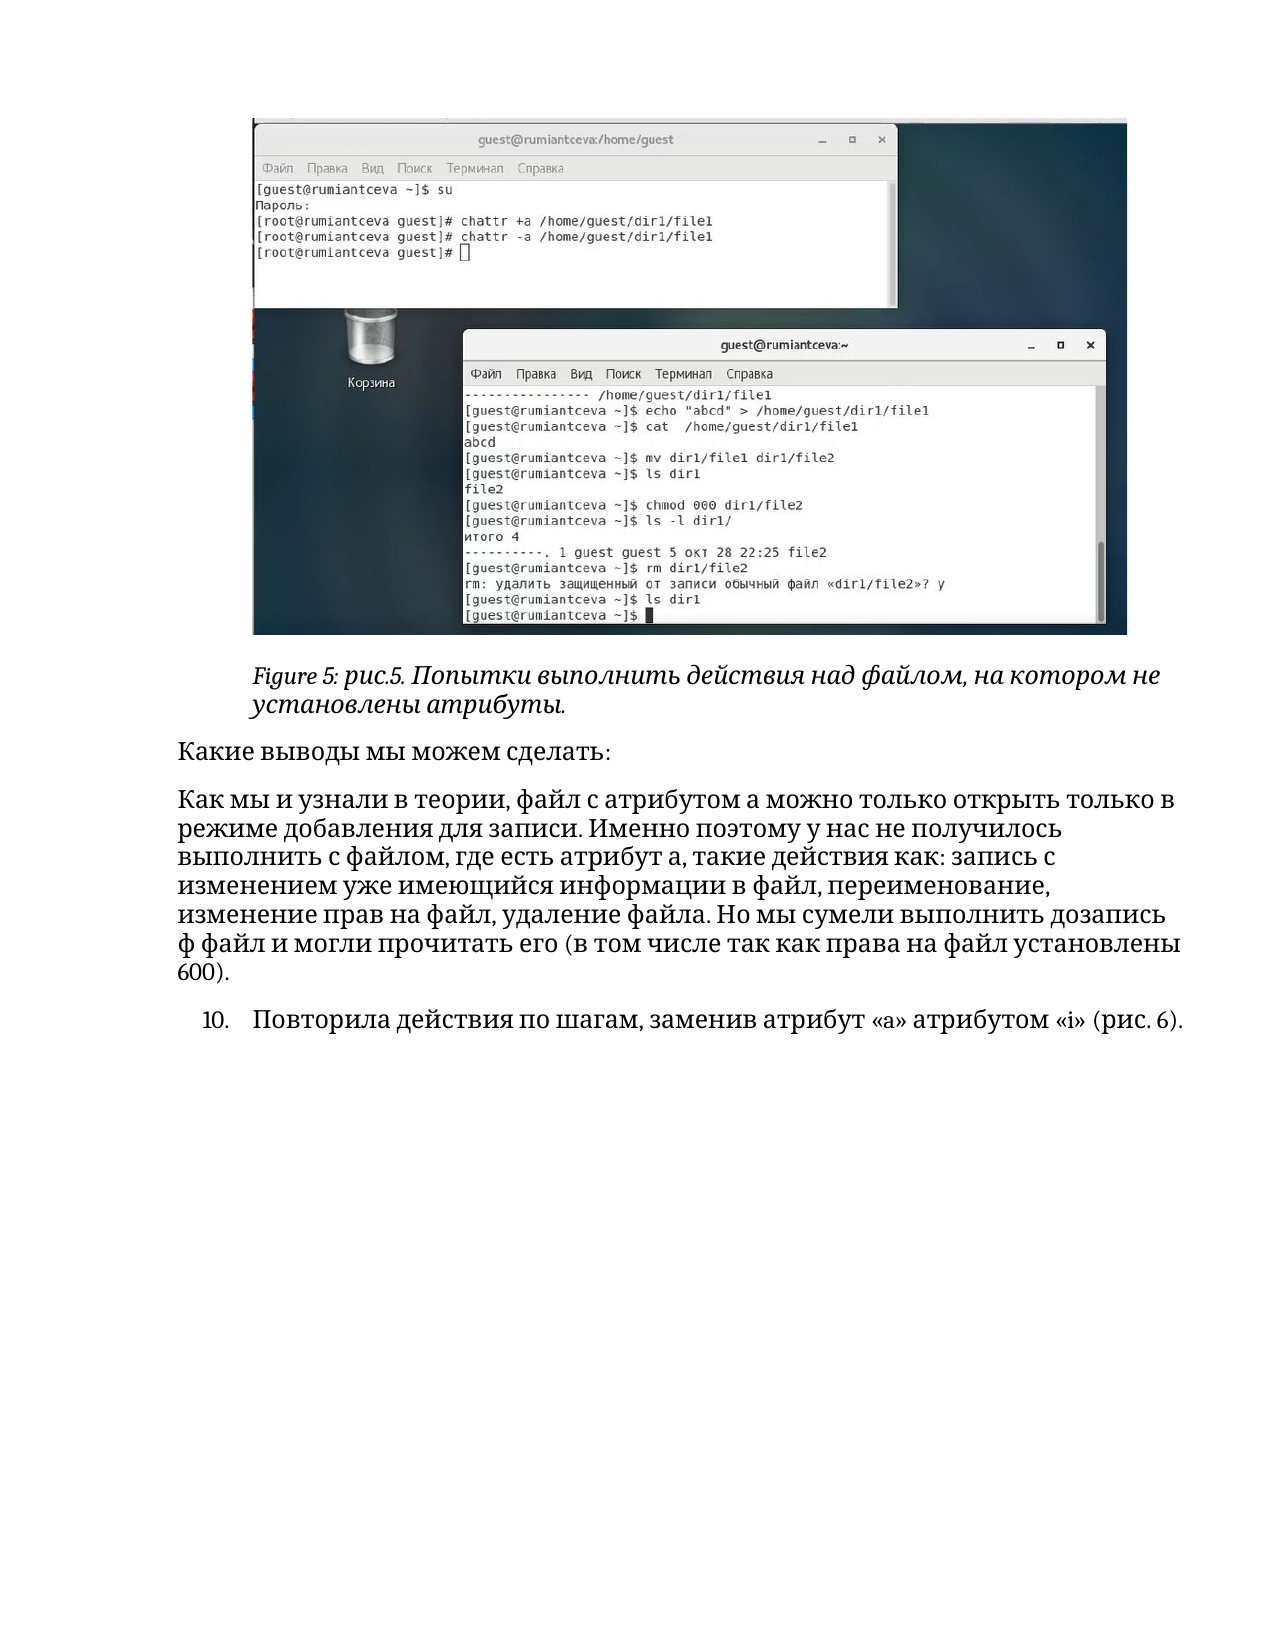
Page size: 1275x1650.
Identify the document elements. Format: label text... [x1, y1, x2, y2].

list Figure 5: рис.5. Попытки выполнить действия над файлом, на котором не установлены атрибуты. [202, 662, 1186, 719]
text Как мы и узнали в теории, файл с атрибутом а можно только открыть только в режиме добавления для записи. Именно поэтому у нас не получилось выполнить с файлом, где есть атрибут а, такие действия как: запись с изменением уже имеющийся информации в файл, переименование, изменение прав на файл, удаление файла. Но мы сумели выполнить дозапись ф файл и могли прочитать его (в том числе так как права на файл установлены 600). [177, 786, 1186, 987]
picture [252, 118, 1128, 635]
list Повторила действия по шагам, заменив атрибут «a» атрибутом «i» (рис. 6). [202, 1006, 1186, 1034]
text Какие выводы мы можем сделать: [177, 738, 1186, 767]
